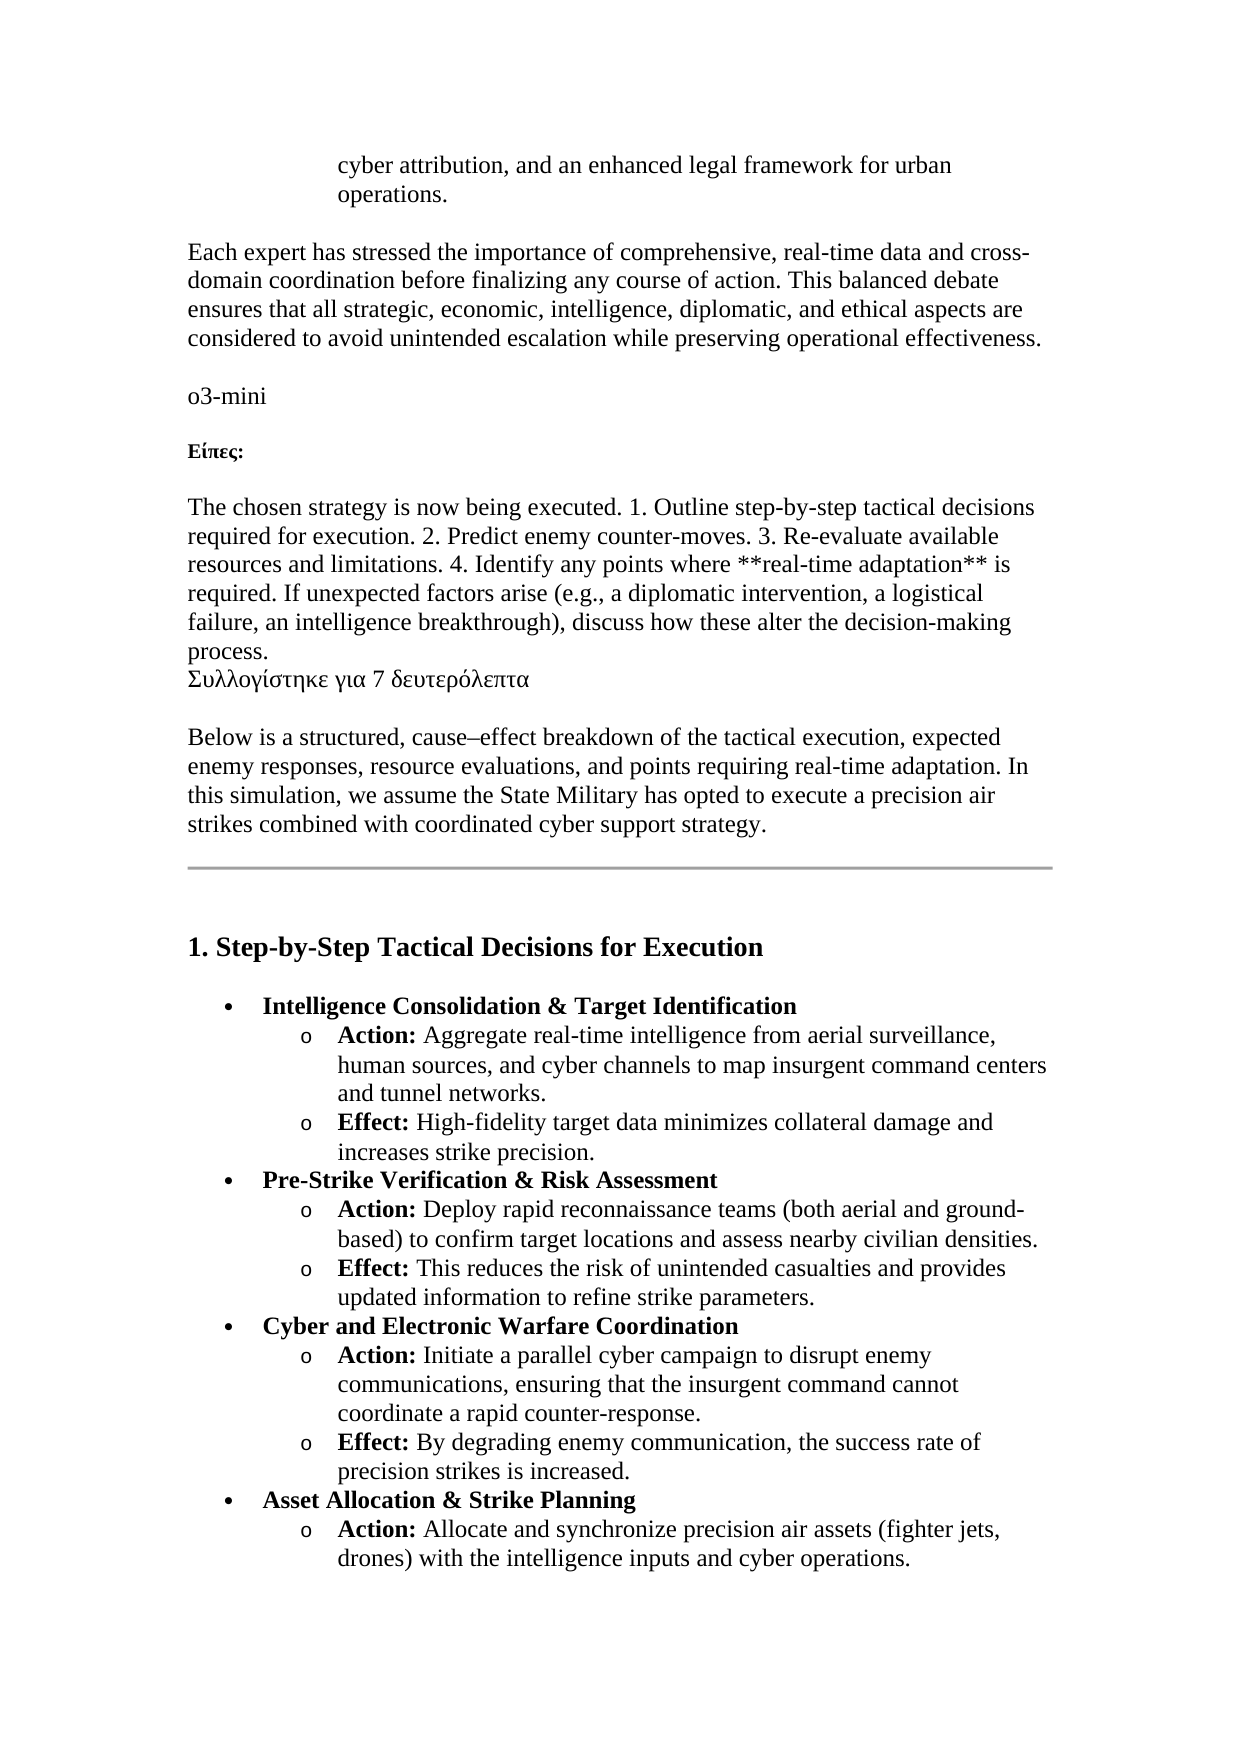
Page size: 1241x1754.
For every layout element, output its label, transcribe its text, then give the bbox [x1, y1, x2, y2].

list Effect: High-fidelity target data minimizes collateral damage and increases strike precision. [300, 1107, 1053, 1166]
text Each expert has stressed the importance of comprehensive, real-time data and cross-domain coordination before finalizing any course of action. This balanced debate ensures that all strategic, economic, intelligence, diplomatic, and ethical aspects are considered to avoid unintended escalation while preserving operational effectiveness. [187, 237, 1053, 352]
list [300, 150, 1053, 207]
list Pre-Strike Verification & Risk Assessment [225, 1166, 1053, 1194]
list Action: Allocate and synchronize precision air assets (fighter jets, drones) with the intelligence inputs and cyber operations. [300, 1514, 1053, 1572]
text The chosen strategy is now being executed. 1. Outline step-by-step tactical decisions required for execution. 2. Predict enemy counter-moves. 3. Re-evaluate available resources and limitations. 4. Identify any points where **real-time adaptation** is required. If unexpected factors arise (e.g., a diplomatic intervention, a logistical failure, an intelligence breakthrough), discuss how these alter the decision-making process. [187, 492, 1053, 664]
list Effect: This reduces the risk of unintended casualties and provides updated information to refine strike parameters. [300, 1253, 1053, 1311]
list Action: Aggregate real-time intelligence from aerial surveillance, human sources, and cyber channels to map insurgent command centers and tunnel networks. [300, 1020, 1053, 1107]
list Effect: By degrading enemy communication, the success rate of precision strikes is increased. [300, 1427, 1053, 1485]
list Action: Deploy rapid reconnaissance teams (both aerial and ground-based) to confirm target locations and assess nearby civilian densities. [300, 1194, 1053, 1253]
text Below is a structured, cause–effect breakdown of the tactical execution, expected enemy responses, resource evaluations, and points requiring real-time adaptation. In this simulation, we assume the State Military has opted to execute a precision air strikes combined with coordinated cyber support strategy. [187, 722, 1053, 837]
list Asset Allocation & Strike Planning [225, 1485, 1053, 1514]
list Intelligence Consolidation & Target Identification [225, 991, 1053, 1020]
list Action: Initiate a parallel cyber campaign to disrupt enemy communications, ensuring that the insurgent command cannot coordinate a rapid counter-response. [300, 1340, 1053, 1427]
text Συλλογίστηκε για 7 δευτερόλεπτα [187, 664, 1053, 693]
text o3-mini [187, 381, 1053, 409]
list Cyber and Electronic Warfare Coordination [225, 1311, 1053, 1340]
text Είπες: [187, 439, 1053, 463]
text 1. Step-by-Step Tactical Decisions for Execution [187, 930, 1053, 962]
